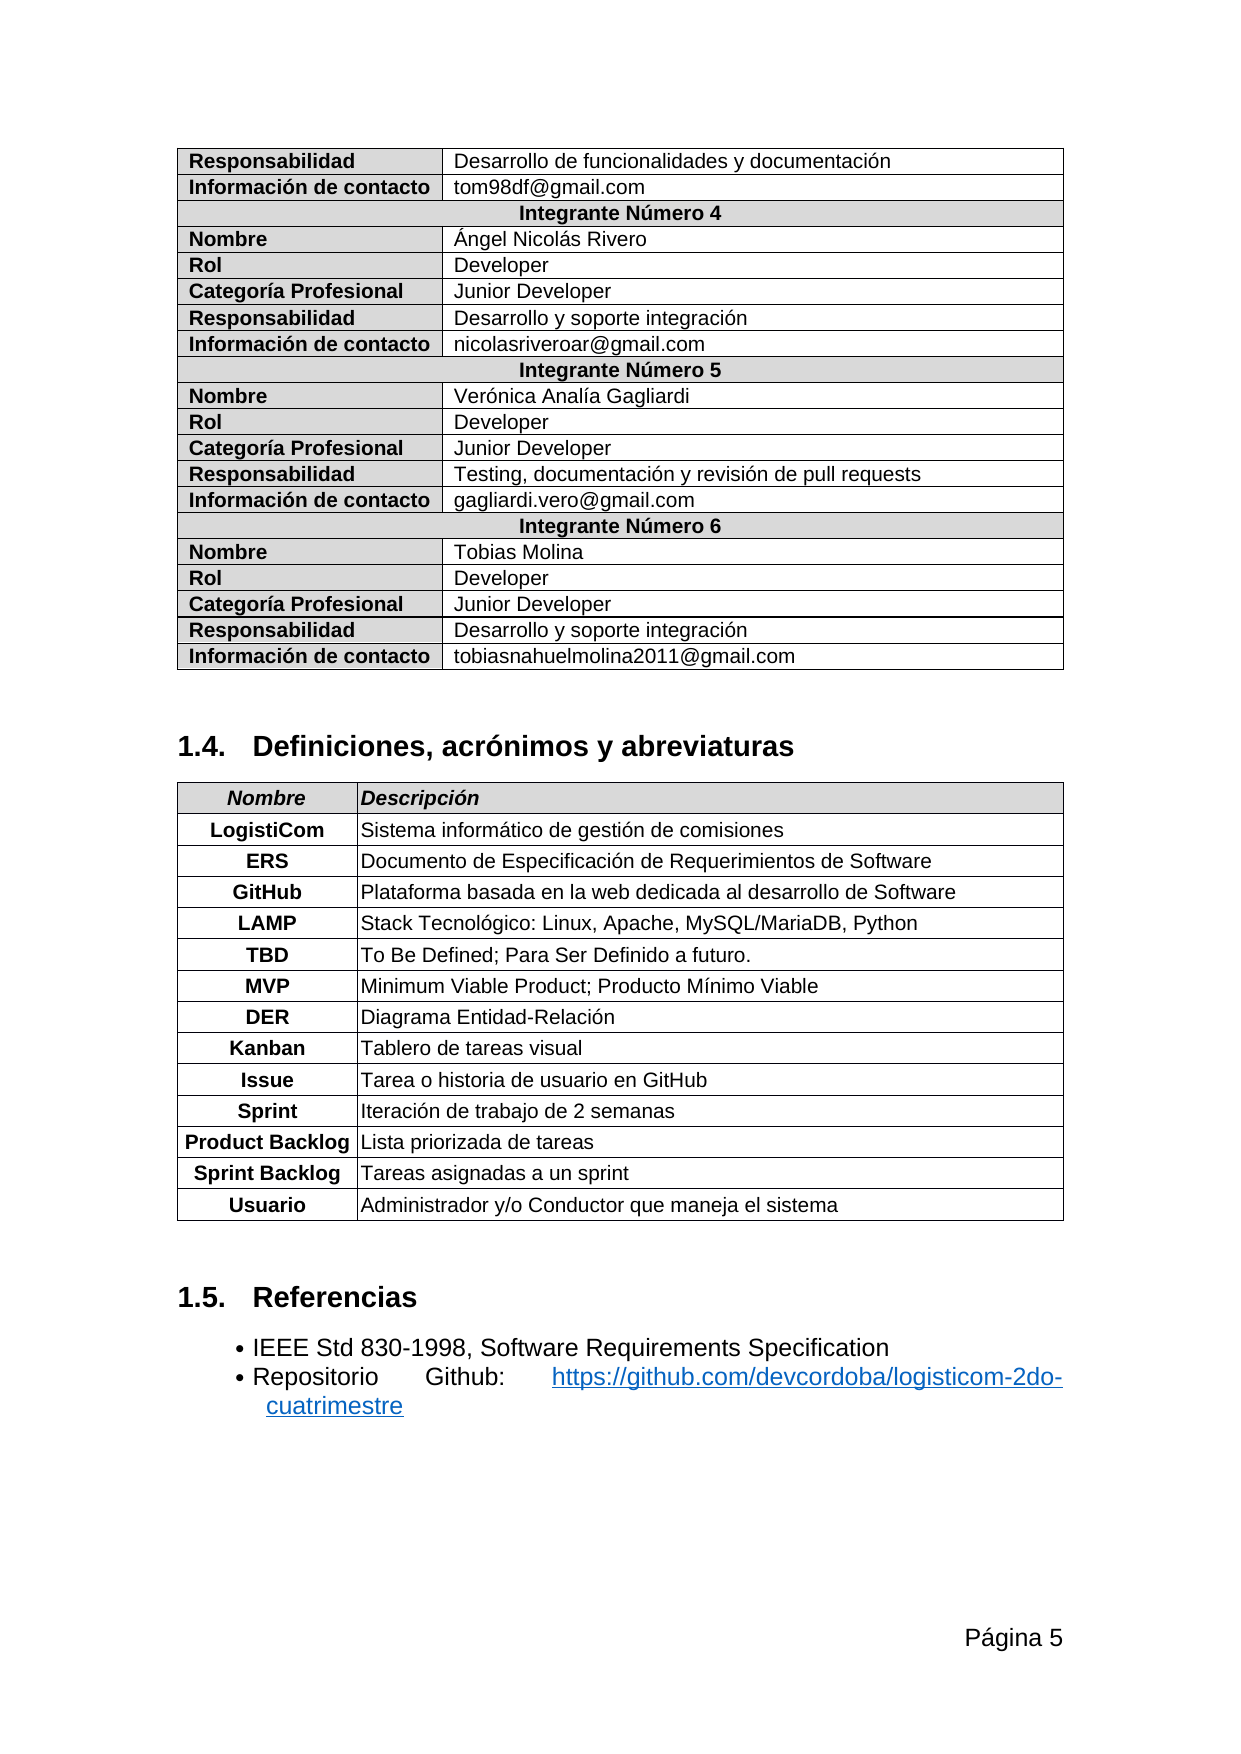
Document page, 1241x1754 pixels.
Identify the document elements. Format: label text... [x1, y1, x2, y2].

table_cell Responsabilidad [178, 149, 442, 174]
table_cell Minimum Viable Product; Producto Mínimo Viable [358, 971, 1063, 1001]
table_header Nombre [178, 783, 357, 813]
table_cell Categoría Profesional [178, 279, 442, 304]
table_cell MVP [178, 971, 357, 1001]
table_cell Administrador y/o Conductor que maneja el sistema [358, 1189, 1063, 1219]
table_cell GitHub [178, 877, 357, 907]
table_cell Tareas asignadas a un sprint [358, 1158, 1063, 1188]
table_header Descripción [358, 783, 1063, 813]
table_cell Tablero de tareas visual [358, 1033, 1063, 1063]
table_cell gagliardi.vero@gmail.com [443, 487, 1063, 512]
table_cell Sistema informático de gestión de comisiones [358, 814, 1063, 844]
table_cell Stack Tecnológico: Linux, Apache, MySQL/MariaDB, Python [358, 908, 1063, 938]
subtitle Definiciones, acrónimos y abreviaturas [177, 729, 1063, 763]
table_cell tom98df@gmail.com [443, 175, 1063, 200]
table_cell Product Backlog [178, 1127, 357, 1157]
table_cell Información de contacto [178, 331, 442, 356]
list Repositorio Github: https://github.com/devcordoba/logisticom-2do-cuatrimestre [236, 1362, 1063, 1448]
table_cell Kanban [178, 1033, 357, 1063]
list IEEE Std 830-1998, Software Requirements Specification [236, 1333, 1063, 1362]
table_cell Developer [443, 565, 1063, 590]
table_cell Desarrollo y soporte integración [443, 618, 1063, 642]
table_cell Iteración de trabajo de 2 semanas [358, 1096, 1063, 1126]
table_cell Rol [178, 409, 442, 434]
table_cell TBD [178, 939, 357, 969]
table_cell To Be Defined; Para Ser Definido a futuro. [358, 939, 1063, 969]
table_cell Rol [178, 565, 442, 590]
table_cell Junior Developer [443, 435, 1063, 460]
table_cell Developer [443, 409, 1063, 434]
subtitle Referencias [177, 1280, 1063, 1314]
table_cell DER [178, 1002, 357, 1032]
table_cell Sprint [178, 1096, 357, 1126]
table_cell Plataforma basada en la web dedicada al desarrollo de Software [358, 877, 1063, 907]
table_cell Diagrama Entidad-Relación [358, 1002, 1063, 1032]
table_cell Usuario [178, 1189, 357, 1219]
table_cell Tarea o historia de usuario en GitHub [358, 1064, 1063, 1094]
table_cell tobiasnahuelmolina2011@gmail.com [443, 644, 1063, 668]
table_cell Developer [443, 253, 1063, 278]
table_cell Categoría Profesional [178, 591, 442, 616]
table_cell Issue [178, 1064, 357, 1094]
table_cell Documento de Especificación de Requerimientos de Software [358, 846, 1063, 876]
table_cell ERS [178, 846, 357, 876]
table_cell Responsabilidad [178, 461, 442, 486]
table_cell Nombre [178, 227, 442, 252]
table_cell Categoría Profesional [178, 435, 442, 460]
table_cell Junior Developer [443, 591, 1063, 616]
table_cell nicolasriveroar@gmail.com [443, 331, 1063, 356]
table_cell Desarrollo y soporte integración [443, 305, 1063, 330]
table_cell Responsabilidad [178, 305, 442, 330]
table_cell LogistiCom [178, 814, 357, 844]
table_cell Tobias Molina [443, 539, 1063, 564]
table_cell LAMP [178, 908, 357, 938]
table_cell Desarrollo de funcionalidades y documentación [443, 149, 1063, 174]
table_cell Ángel Nicolás Rivero [443, 227, 1063, 252]
table_cell Información de contacto [178, 487, 442, 512]
table_cell Información de contacto [178, 644, 442, 668]
table_cell Responsabilidad [178, 618, 442, 642]
table_cell Información de contacto [178, 175, 442, 200]
table_cell Verónica Analía Gagliardi [443, 383, 1063, 408]
table_cell Sprint Backlog [178, 1158, 357, 1188]
table_cell Rol [178, 253, 442, 278]
table_cell Integrante Número 6 [178, 513, 1063, 538]
table_cell Lista priorizada de tareas [358, 1127, 1063, 1157]
table_cell Integrante Número 4 [178, 201, 1063, 226]
table_cell Nombre [178, 539, 442, 564]
table_cell Junior Developer [443, 279, 1063, 304]
table_cell Nombre [178, 383, 442, 408]
table_cell Integrante Número 5 [178, 357, 1063, 382]
table_cell Testing, documentación y revisión de pull requests [443, 461, 1063, 486]
